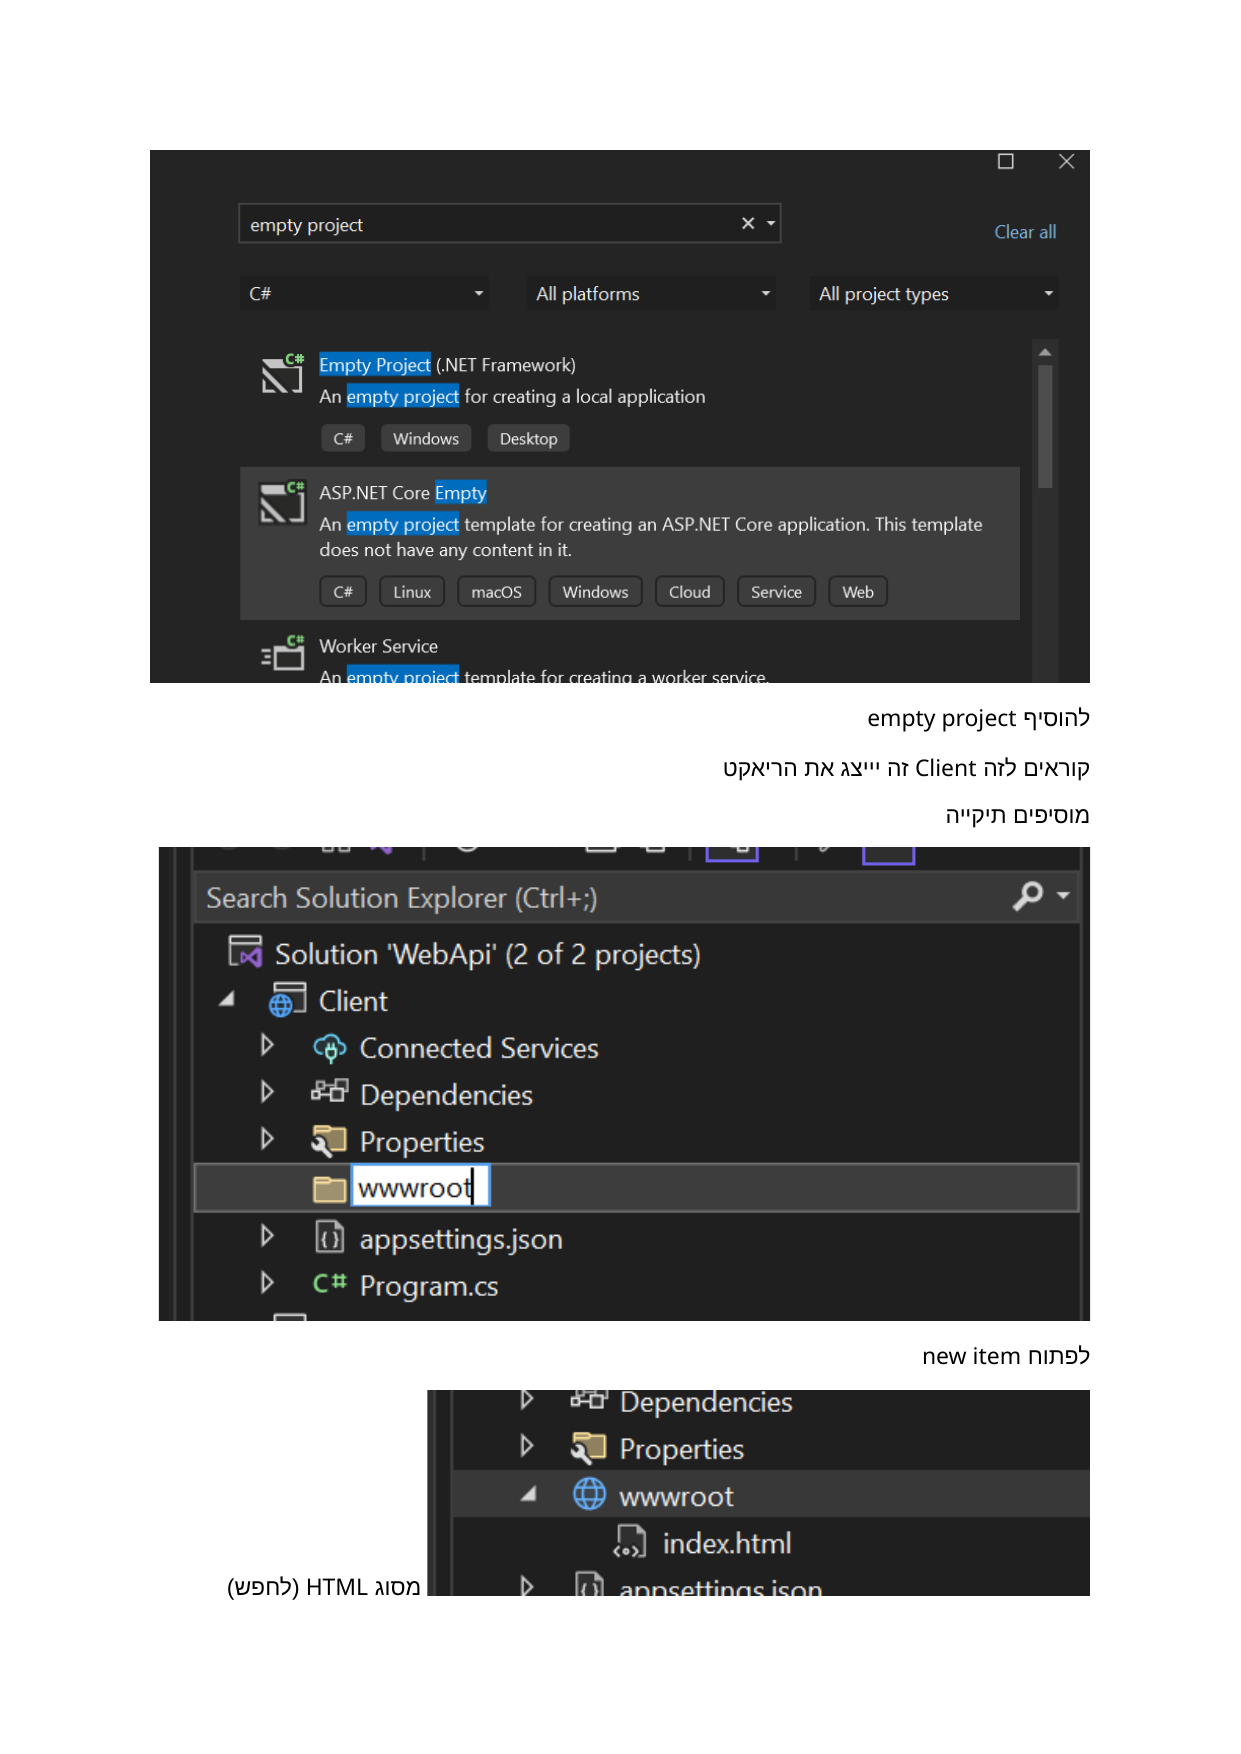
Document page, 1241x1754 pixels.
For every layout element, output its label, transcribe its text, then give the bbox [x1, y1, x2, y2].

picture [150, 150, 1090, 683]
picture [427, 1390, 1090, 1596]
text לפתוח new item [150, 1340, 1090, 1371]
text מוסיפים תיקייה [150, 802, 1090, 829]
text להוסיף empty project [150, 702, 1090, 733]
picture [158, 847, 1091, 1321]
text קוראים לזה Client זה יייצג את הריאקט [150, 752, 1090, 783]
